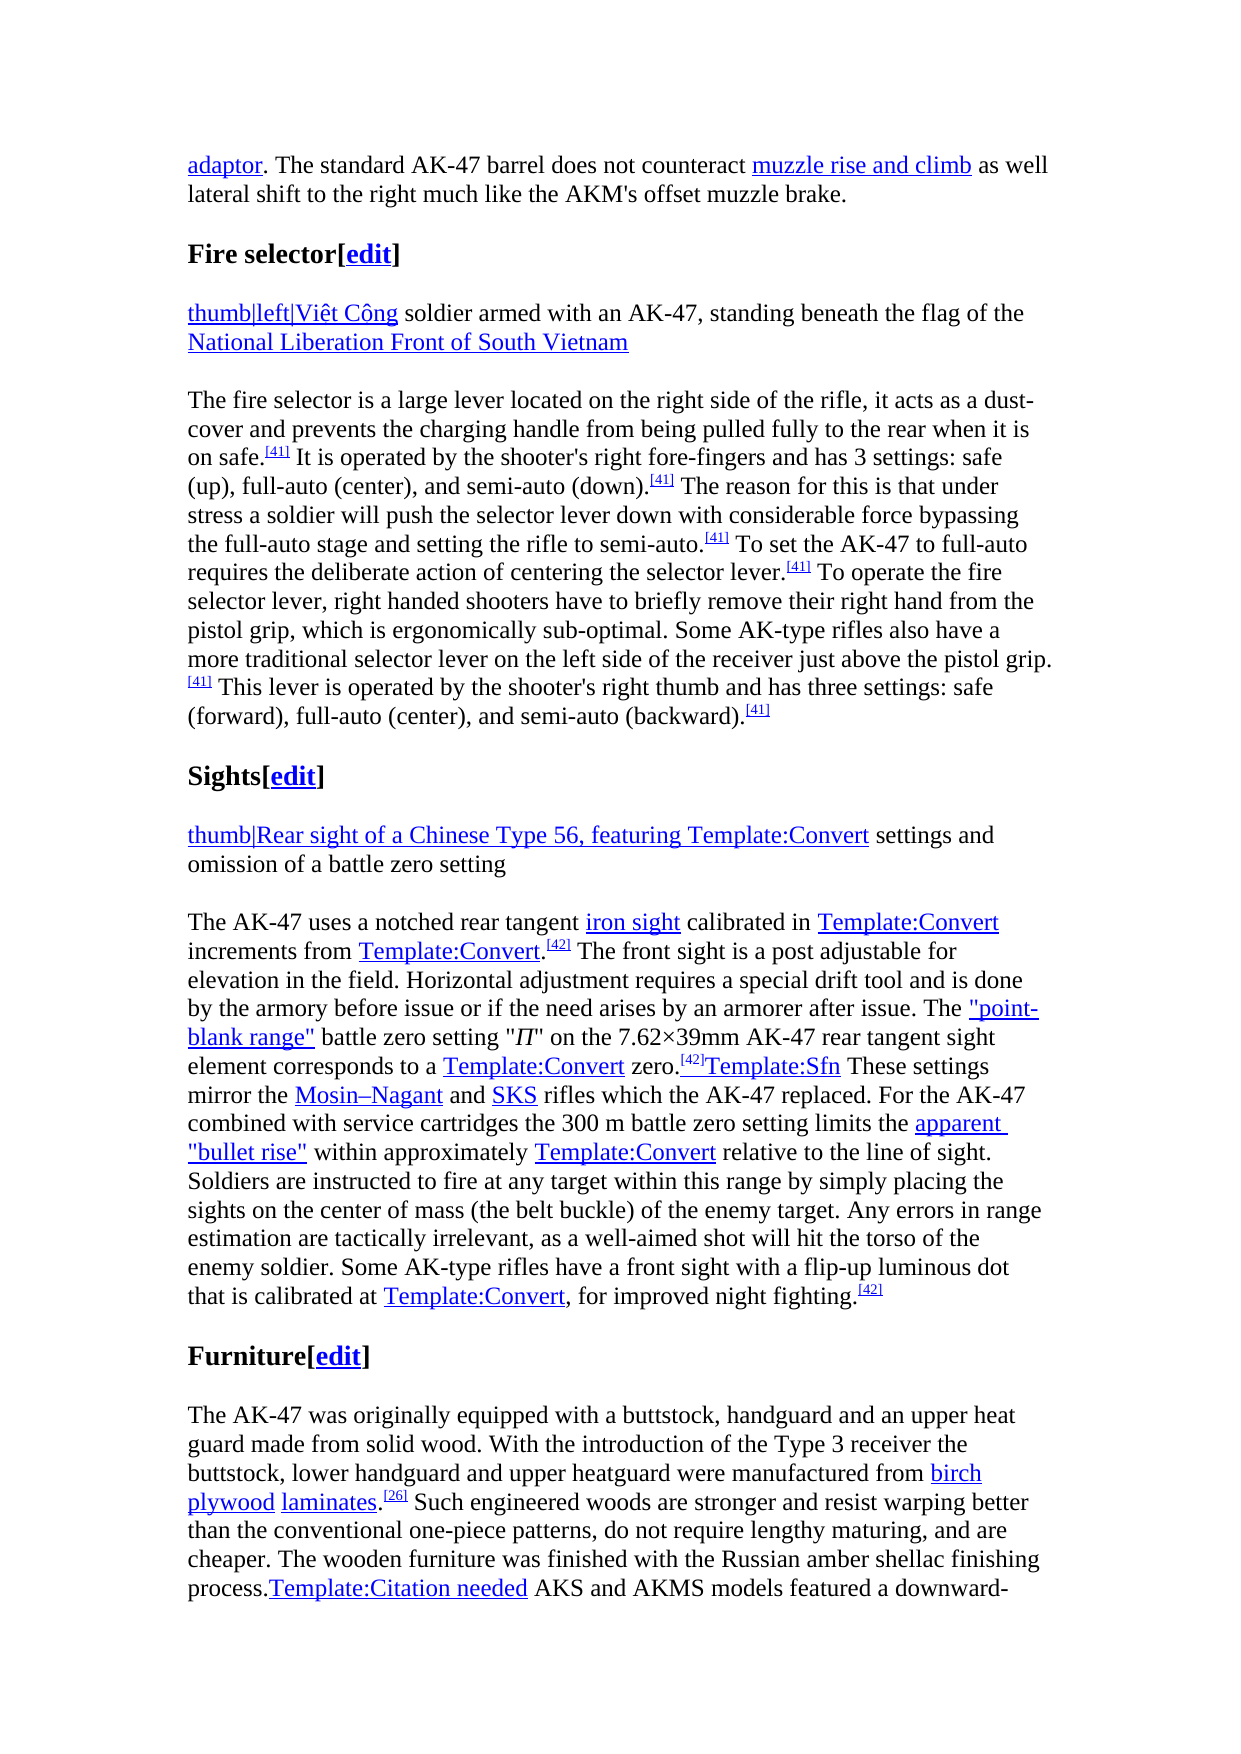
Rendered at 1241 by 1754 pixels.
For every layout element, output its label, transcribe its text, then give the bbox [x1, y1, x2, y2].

text thumb|Rear sight of a Chinese Type 56, featuring Template:Convert settings and omission of a battle zero setting [187, 821, 1053, 878]
text thumb|left|Việt Cộng soldier armed with an AK-47, standing beneath the flag of the National Liberation Front of South Vietnam [187, 298, 1053, 356]
text The fire selector is a large lever located on the right side of the rifle, it acts as a dust-cover and prevents the charging handle from being pulled fully to the rear when it is on safe.[41] It is operated by the shooter's right fore-fingers and has 3 settings: safe (up), full-auto (center), and semi-auto (down).[41] The reason for this is that under stress a soldier will push the selector lever down with considerable force bypassing the full-auto stage and setting the rifle to semi-auto.[41] To set the AK-47 to full-auto requires the deliberate action of centering the selector lever.[41] To operate the fire selector lever, right handed shooters have to briefly remove their right hand from the pistol grip, which is ergonomically sub-optimal. Some AK-type rifles also have a more traditional selector lever on the left side of the receiver just above the pistol grip.[41] This lever is operated by the shooter's right thumb and has three settings: safe (forward), full-auto (center), and semi-auto (backward).[41] [187, 385, 1053, 730]
subtitle Furniture[edit] [187, 1339, 1053, 1371]
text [187, 150, 1053, 207]
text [187, 1401, 1053, 1602]
text The AK-47 uses a notched rear tangent iron sight calibrated in Template:Convert increments from Template:Convert.[42] The front sight is a post adjustable for elevation in the field. Horizontal adjustment requires a special drift tool and is done by the armory before issue or if the need arises by an armorer after issue. The "point-blank range" battle zero setting "П" on the 7.62×39mm AK-47 rear tangent sight element corresponds to a Template:Convert zero.[42]Template:Sfn These settings mirror the Mosin–Nagant and SKS rifles which the AK-47 replaced. For the AK-47 combined with service cartridges the 300 m battle zero setting limits the apparent "bullet rise" within approximately Template:Convert relative to the line of sight. Soldiers are instructed to fire at any target within this range by simply placing the sights on the center of mass (the belt buckle) of the enemy target. Any errors in range estimation are tactically irrelevant, as a well-aimed shot will hit the torso of the enemy soldier. Some AK-type rifles have a front sight with a flip-up luminous dot that is calibrated at Template:Convert, for improved night fighting.[42] [187, 907, 1053, 1310]
subtitle Fire selector[edit] [187, 237, 1053, 269]
subtitle Sights[edit] [187, 759, 1053, 791]
